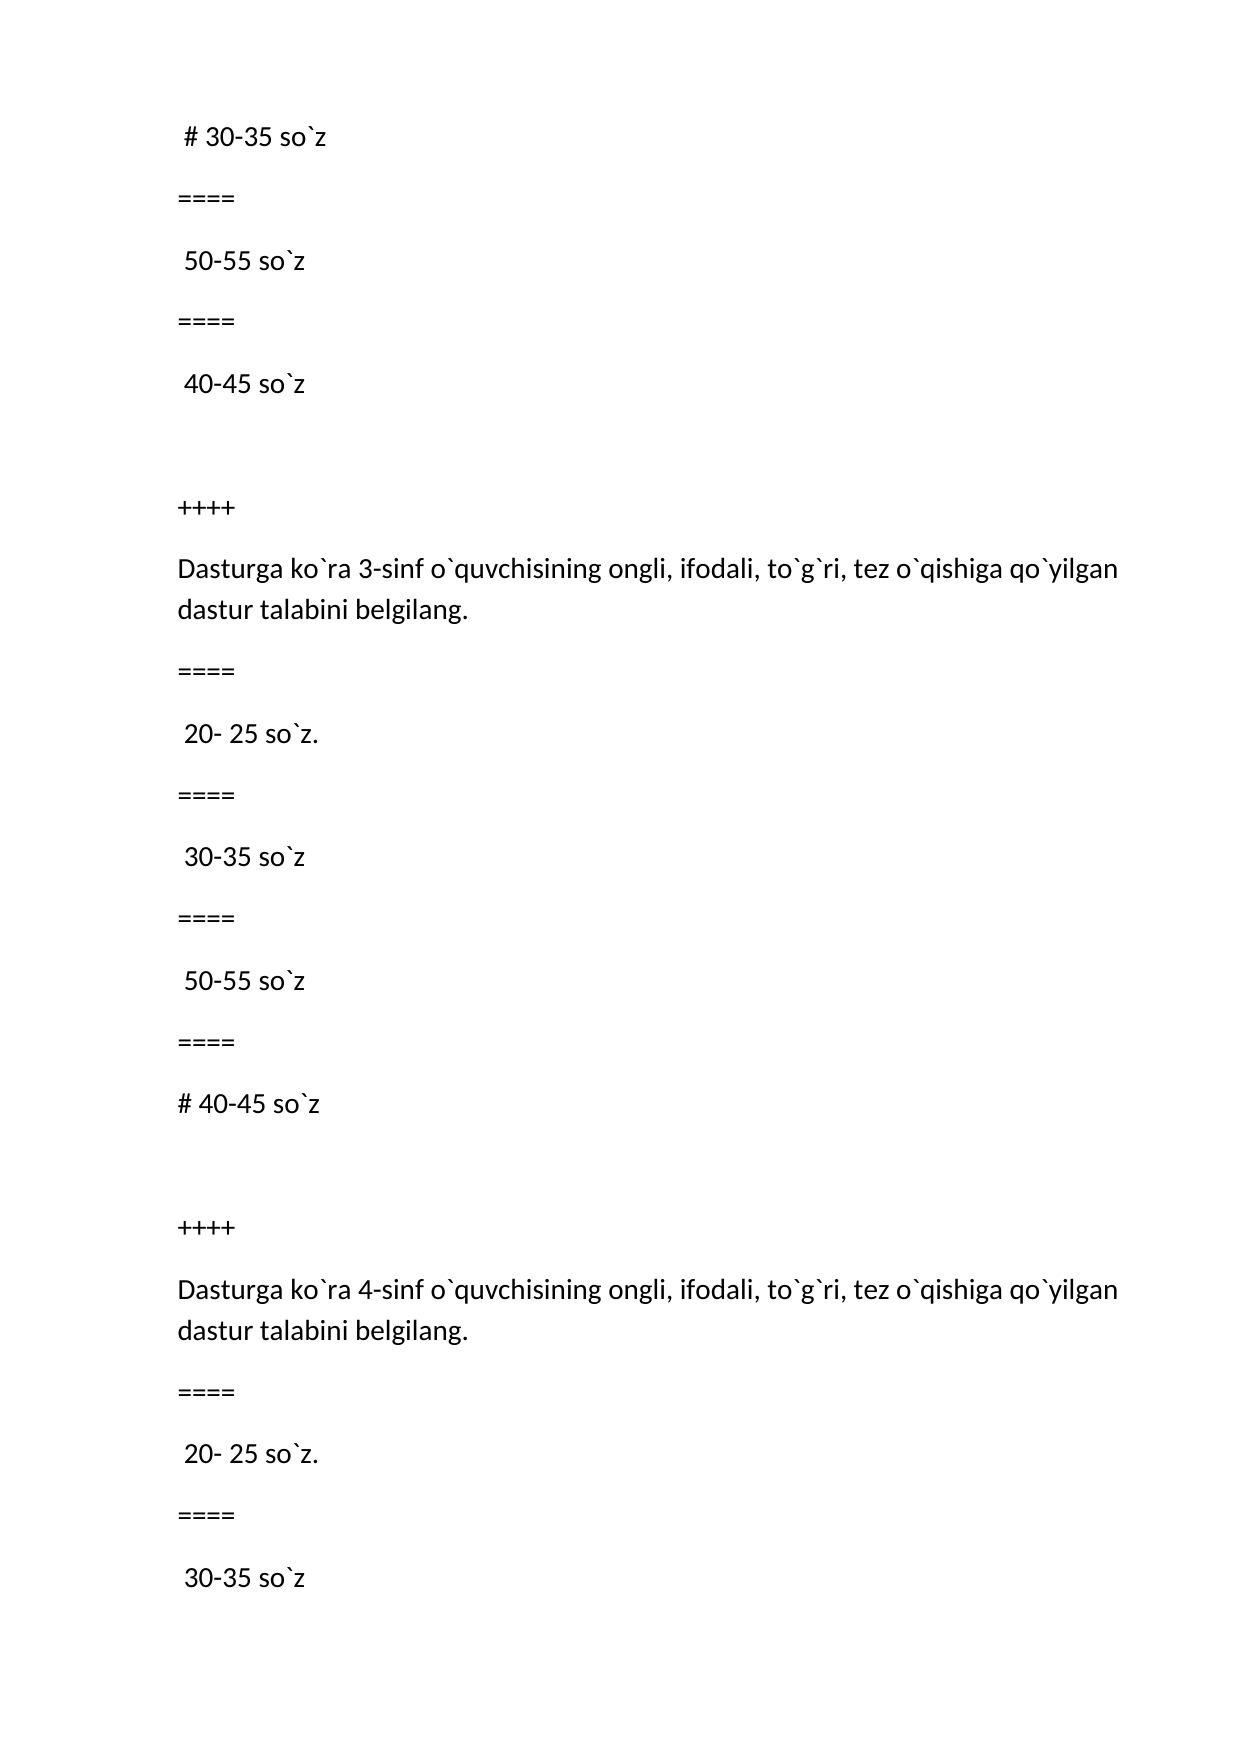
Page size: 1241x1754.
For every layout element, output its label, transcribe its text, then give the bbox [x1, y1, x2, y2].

text # 30-35 so`z [177, 118, 1152, 154]
text ==== [177, 1497, 1152, 1533]
text 40-45 so`z [177, 365, 1152, 401]
text 30-35 so`z [177, 838, 1152, 874]
text 50-55 so`z [177, 962, 1152, 998]
text ==== [177, 1374, 1152, 1409]
text ==== [177, 900, 1152, 936]
text ==== [177, 303, 1152, 339]
text 20- 25 so`z. [177, 715, 1152, 751]
text 50-55 so`z [177, 242, 1152, 277]
text 20- 25 so`z. [177, 1435, 1152, 1471]
text 30-35 so`z [177, 1559, 1152, 1594]
text Dasturga ko`ra 4-sinf o`quvchisining ongli, ifodali, to`g`ri, tez o`qishiga qo`yilgan dastur talabini belgilang. [177, 1271, 1152, 1347]
text Dasturga ko`ra 3-sinf o`quvchisining ongli, ifodali, to`g`ri, tez o`qishiga qo`yilgan dastur talabini belgilang. [177, 551, 1152, 627]
text ==== [177, 777, 1152, 812]
text ++++ [177, 489, 1152, 524]
text ==== [177, 180, 1152, 216]
text # 40-45 so`z [177, 1086, 1152, 1121]
text ==== [177, 653, 1152, 689]
text ++++ [177, 1209, 1152, 1245]
text ==== [177, 1024, 1152, 1059]
